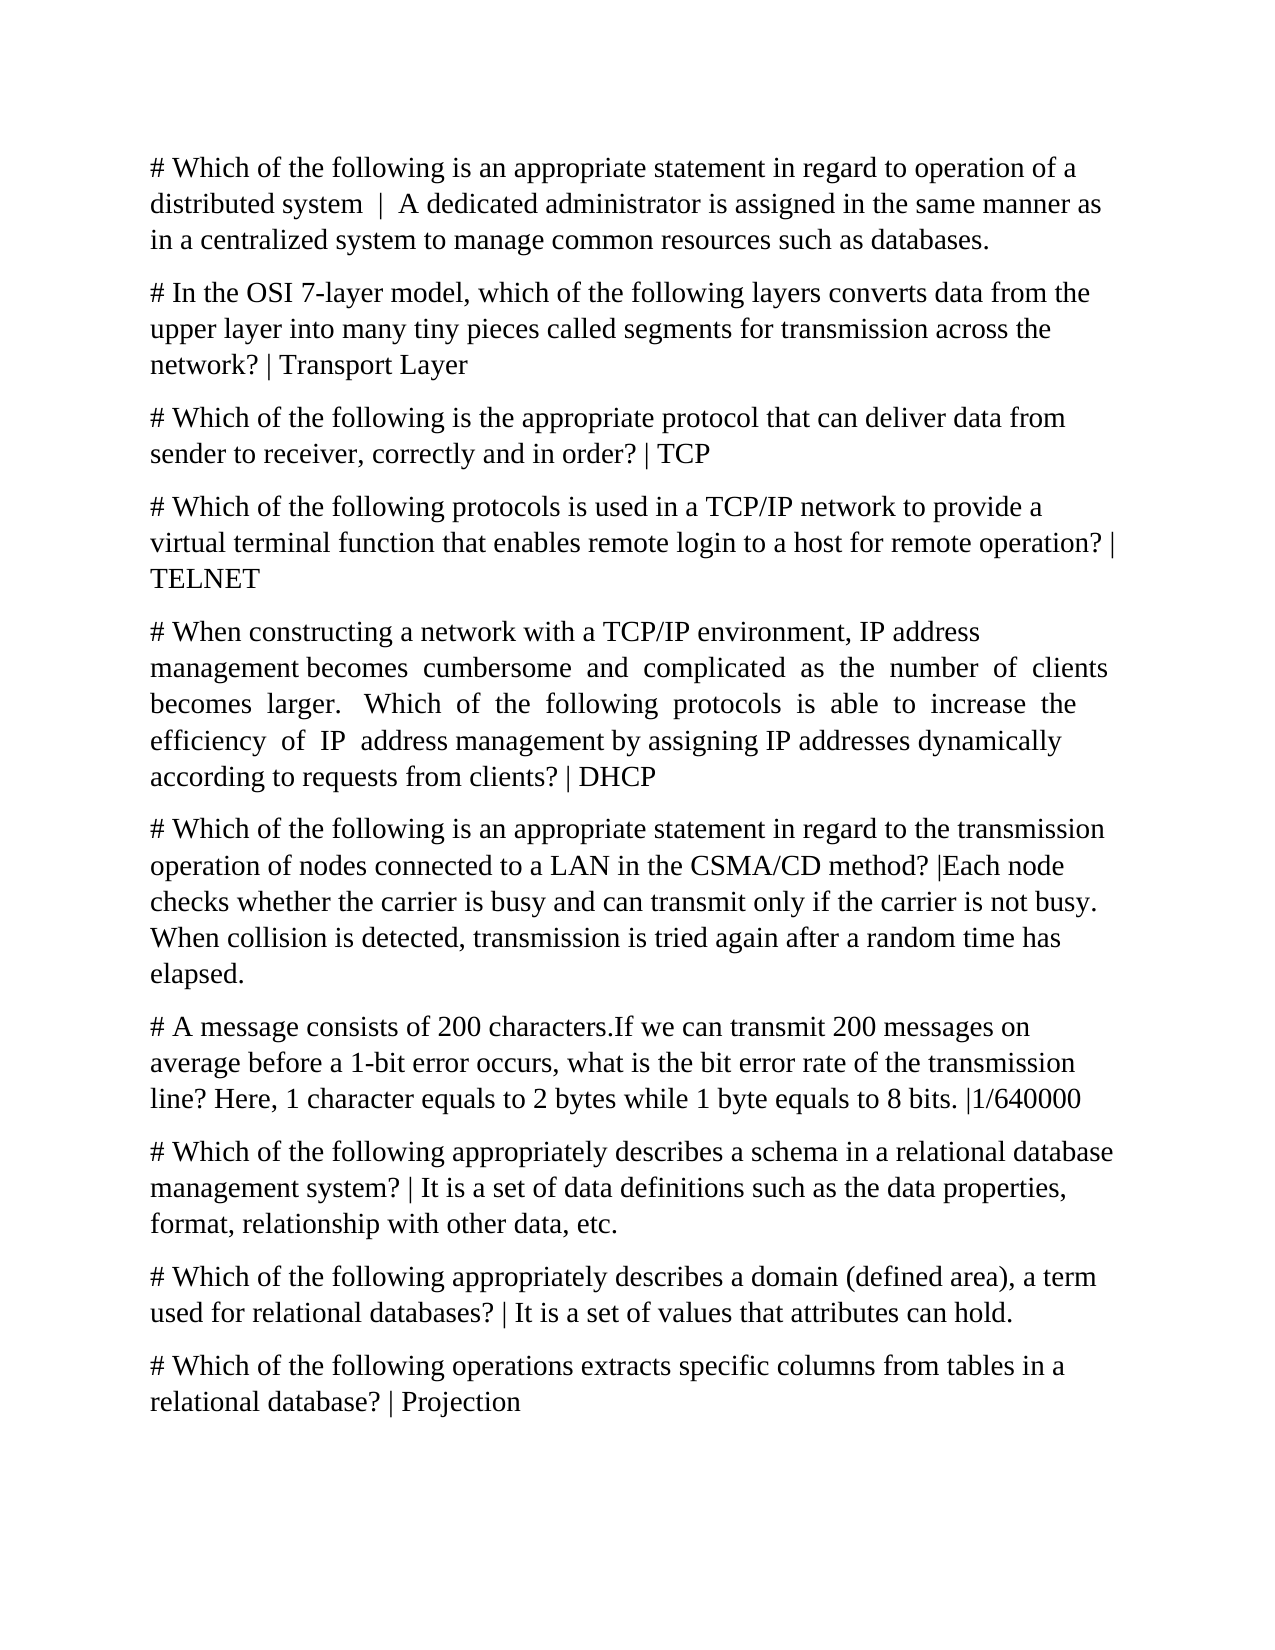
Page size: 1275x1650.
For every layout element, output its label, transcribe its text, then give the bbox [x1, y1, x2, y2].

text # Which of the following is the appropriate protocol that can deliver data from sender to receiver, correctly and in order? | TCP [150, 400, 1125, 470]
text # Which of the following is an appropriate statement in regard to the transmission operation of nodes connected to a LAN in the CSMA/CD method? |Each node checks whether the carrier is busy and can transmit only if the carrier is not busy. When collision is detected, transmission is tried again after a random time has elapsed. [150, 812, 1125, 990]
text # Which of the following operations extracts specific columns from tables in a relational database? | Projection [150, 1348, 1125, 1418]
text # Which of the following appropriately describes a schema in a relational database management system? | It is a set of data definitions such as the data properties, format, relationship with other data, etc. [150, 1134, 1125, 1240]
text # When constructing a network with a TCP/IP environment, IP address management becomes cumbersome and complicated as the number of clients becomes larger. Which of the following protocols is able to increase the efficiency of IP address management by assigning IP addresses dynamically according to requests from clients? | DHCP [150, 614, 1125, 792]
text # In the OSI 7-layer model, which of the following layers converts data from the upper layer into many tiny pieces called segments for transmission across the network? | Transport Layer [150, 275, 1125, 381]
text # A message consists of 200 characters.If we can transmit 200 messages on average before a 1-bit error occurs, what is the bit error rate of the transmission line? Here, 1 character equals to 2 bytes while 1 byte equals to 8 bits. |1/640000 [150, 1009, 1125, 1115]
text # Which of the following appropriately describes a domain (defined area), a term used for relational databases? | It is a set of values that attributes can hold. [150, 1259, 1125, 1329]
text # Which of the following protocols is used in a TCP/IP network to provide a virtual terminal function that enables remote login to a host for remote operation? |TELNET [150, 489, 1125, 595]
text # Which of the following is an appropriate statement in regard to operation of a distributed system | A dedicated administrator is assigned in the same manner as in a centralized system to manage common resources such as databases. [150, 150, 1125, 256]
